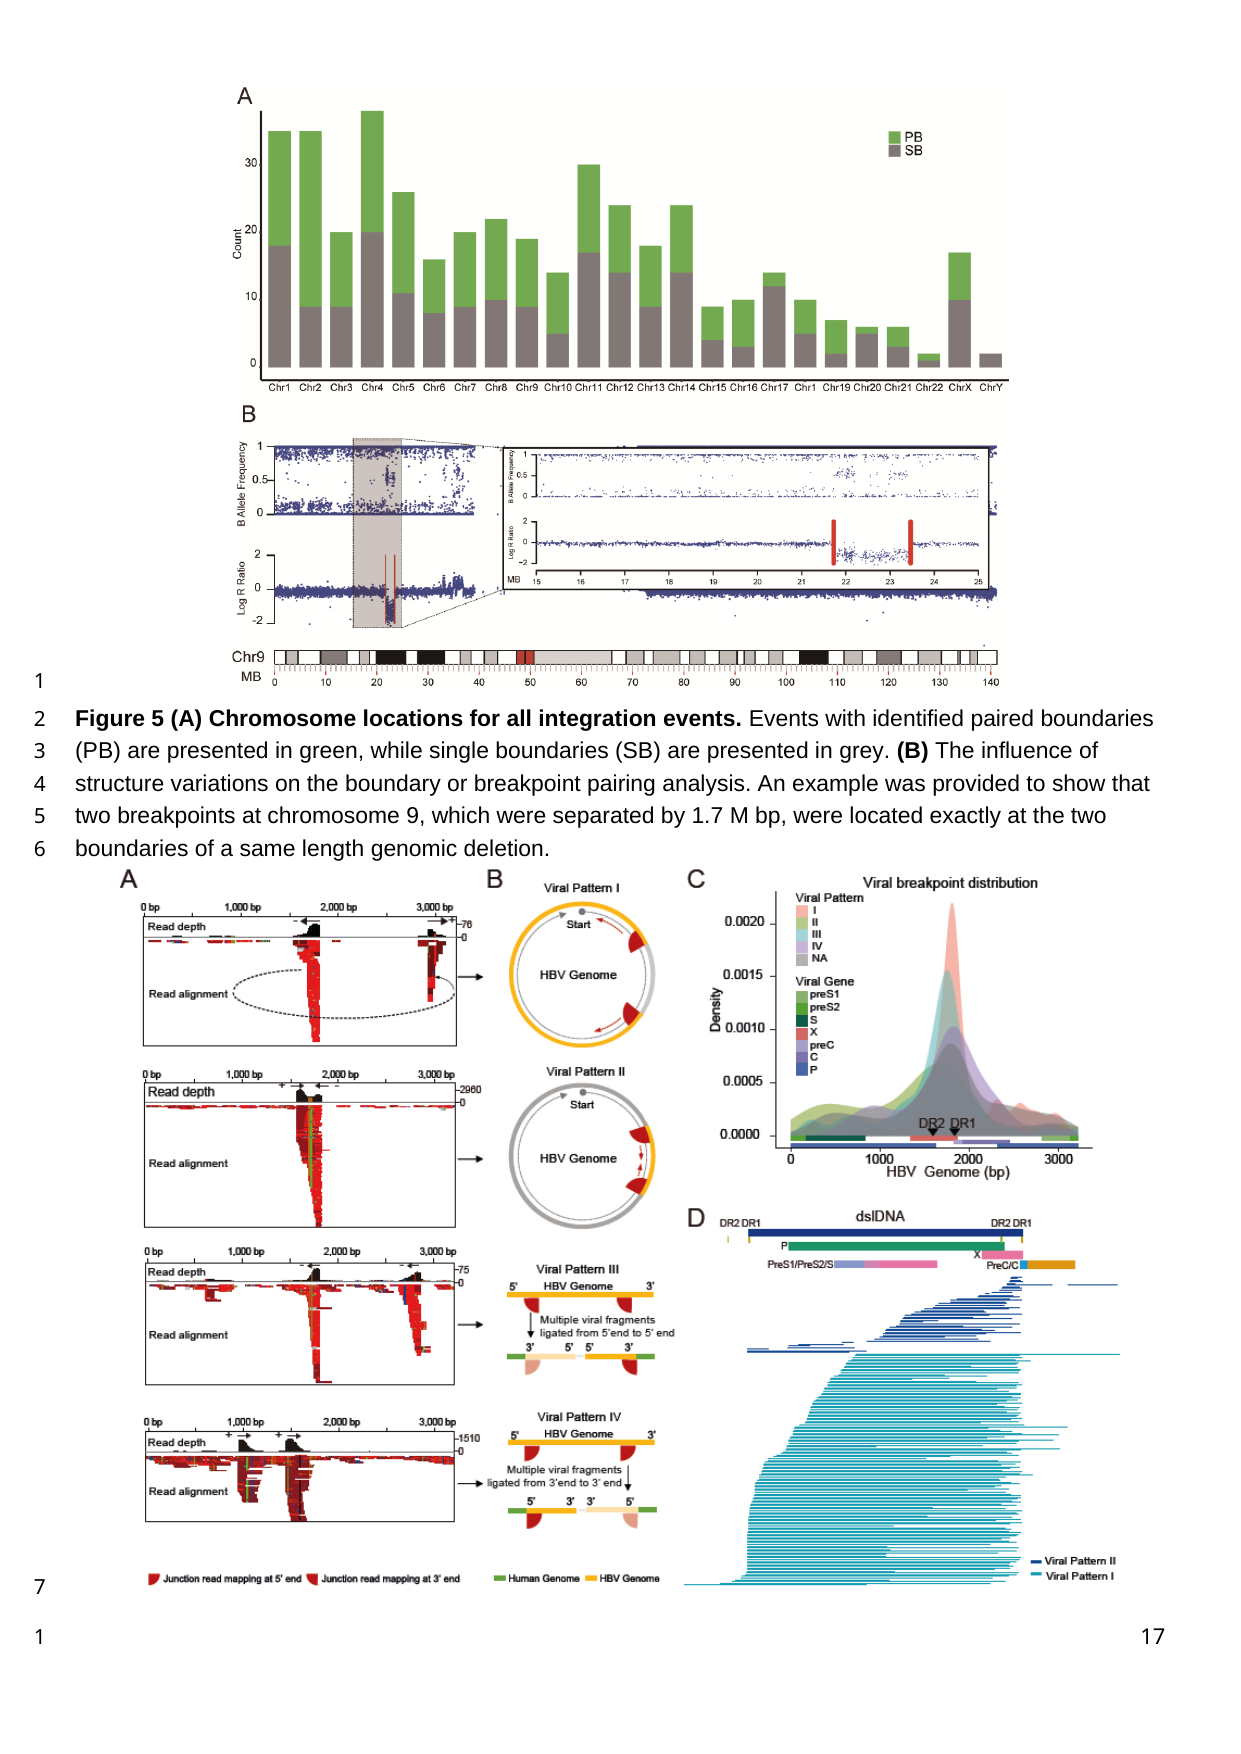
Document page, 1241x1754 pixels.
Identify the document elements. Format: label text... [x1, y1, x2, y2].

text Figure 5 (A) Chromosome locations for all integration events. Events with identified paired boundaries (PB) are presented in green, while single boundaries (SB) are presented in grey. (B) The influence of structure variations on the boundary or breakpoint pairing analysis. An example was provided to show that two breakpoints at chromosome 9, which were separated by 1.7 M bp, were located exactly at the two boundaries of a same length genomic deletion. [75, 702, 1165, 864]
picture [120, 864, 1121, 1595]
picture [231, 84, 1009, 689]
